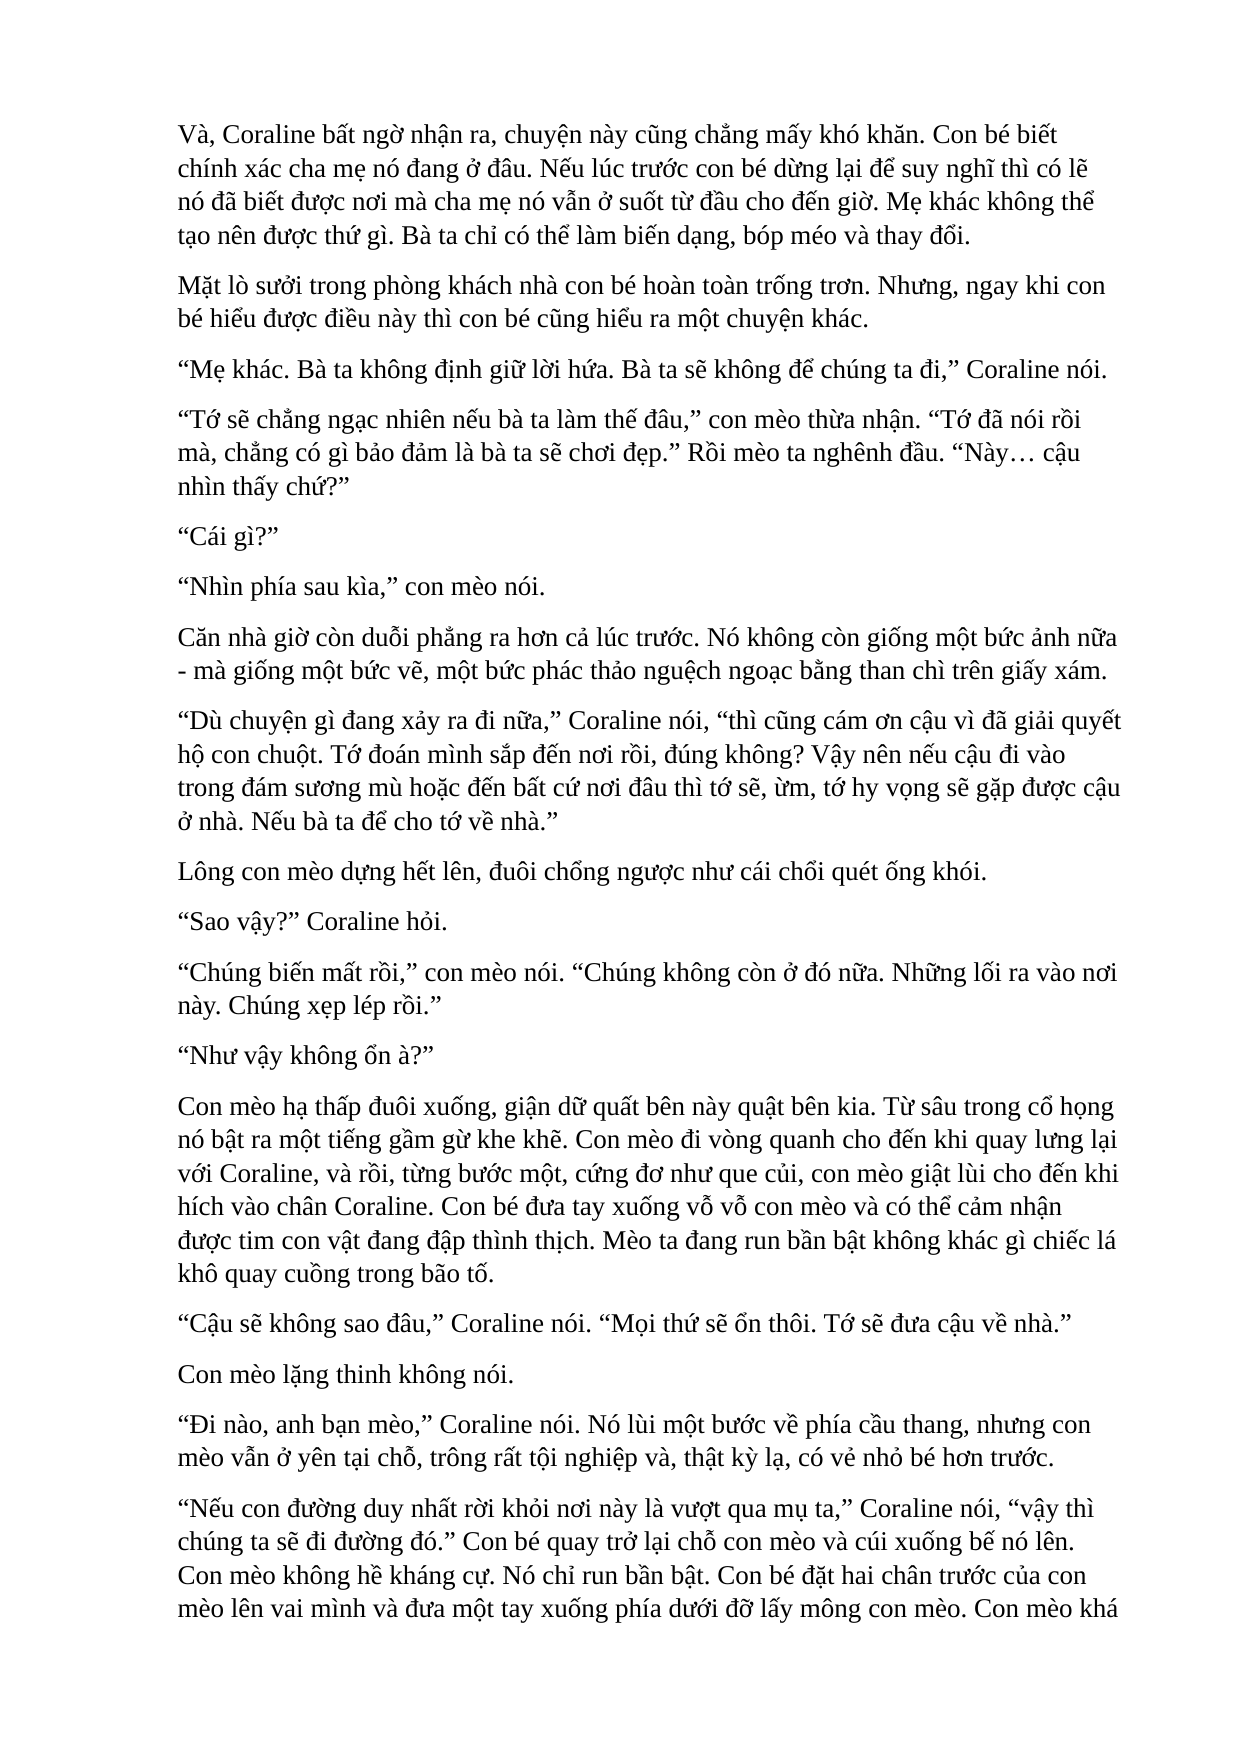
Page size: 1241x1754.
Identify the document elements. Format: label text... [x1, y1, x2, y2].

text Căn nhà giờ còn duỗi phẳng ra hơn cả lúc trước. Nó không còn giống một bức ảnh nữa - mà giống một bức vẽ, một bức phác thảo nguệch ngoạc bằng than chì trên giấy xám. [177, 621, 1122, 685]
text “Chúng biến mất rồi,” con mèo nói. “Chúng không còn ở đó nữa. Những lối ra vào nơi này. Chúng xẹp lép rồi.” [177, 956, 1122, 1020]
text “Như vậy không ổn à?” [177, 1039, 1122, 1071]
text Mặt lò sưởi trong phòng khách nhà con bé hoàn toàn trống trơn. Nhưng, ngay khi con bé hiểu được điều này thì con bé cũng hiểu ra một chuyện khác. [177, 269, 1122, 334]
text “Nhìn phía sau kìa,” con mèo nói. [177, 570, 1122, 602]
text Lông con mèo dựng hết lên, đuôi chổng ngược như cái chổi quét ống khói. [177, 855, 1122, 886]
text “Cái gì?” [177, 520, 1122, 551]
text “Sao vậy?” Coraline hỏi. [177, 905, 1122, 937]
text “Dù chuyện gì đang xảy ra đi nữa,” Coraline nói, “thì cũng cám ơn cậu vì đã giải quyết hộ con chuột. Tớ đoán mình sắp đến nơi rồi, đúng không? Vậy nên nếu cậu đi vào trong đám sương mù hoặc đến bất cứ nơi đâu thì tớ sẽ, ừm, tớ hy vọng sẽ gặp được cậu ở nhà. Nếu bà ta để cho tớ về nhà.” [177, 704, 1122, 836]
text “Tớ sẽ chẳng ngạc nhiên nếu bà ta làm thế đâu,” con mèo thừa nhận. “Tớ đã nói rồi mà, chẳng có gì bảo đảm là bà ta sẽ chơi đẹp.” Rồi mèo ta nghênh đầu. “Này… cậu nhìn thấy chứ?” [177, 403, 1122, 501]
text “Đi nào, anh bạn mèo,” Coraline nói. Nó lùi một bước về phía cầu thang, nhưng con mèo vẫn ở yên tại chỗ, trông rất tội nghiệp và, thật kỳ lạ, có vẻ nhỏ bé hơn trước. [177, 1408, 1122, 1473]
text Con mèo hạ thấp đuôi xuống, giận dữ quất bên này quật bên kia. Từ sâu trong cổ họng nó bật ra một tiếng gầm gừ khe khẽ. Con mèo đi vòng quanh cho đến khi quay lưng lại với Coraline, và rồi, từng bước một, cứng đơ như que củi, con mèo giật lùi cho đến khi hích vào chân Coraline. Con bé đưa tay xuống vỗ vỗ con mèo và có thể cảm nhận được tim con vật đang đập thình thịch. Mèo ta đang run bần bật không khác gì chiếc lá khô quay cuồng trong bão tố. [177, 1089, 1122, 1288]
text “Mẹ khác. Bà ta không định giữ lời hứa. Bà ta sẽ không để chúng ta đi,” Coraline nói. [177, 353, 1122, 384]
text “Cậu sẽ không sao đâu,” Coraline nói. “Mọi thứ sẽ ổn thôi. Tớ sẽ đưa cậu về nhà.” [177, 1307, 1122, 1339]
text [177, 1492, 1122, 1623]
text Con mèo lặng thinh không nói. [177, 1358, 1122, 1389]
text Và, Coraline bất ngờ nhận ra, chuyện này cũng chẳng mấy khó khăn. Con bé biết chính xác cha mẹ nó đang ở đâu. Nếu lúc trước con bé dừng lại để suy nghĩ thì có lẽ nó đã biết được nơi mà cha mẹ nó vẫn ở suốt từ đầu cho đến giờ. Mẹ khác không thể tạo nên được thứ gì. Bà ta chỉ có thể làm biến dạng, bóp méo và thay đổi. [177, 118, 1122, 250]
